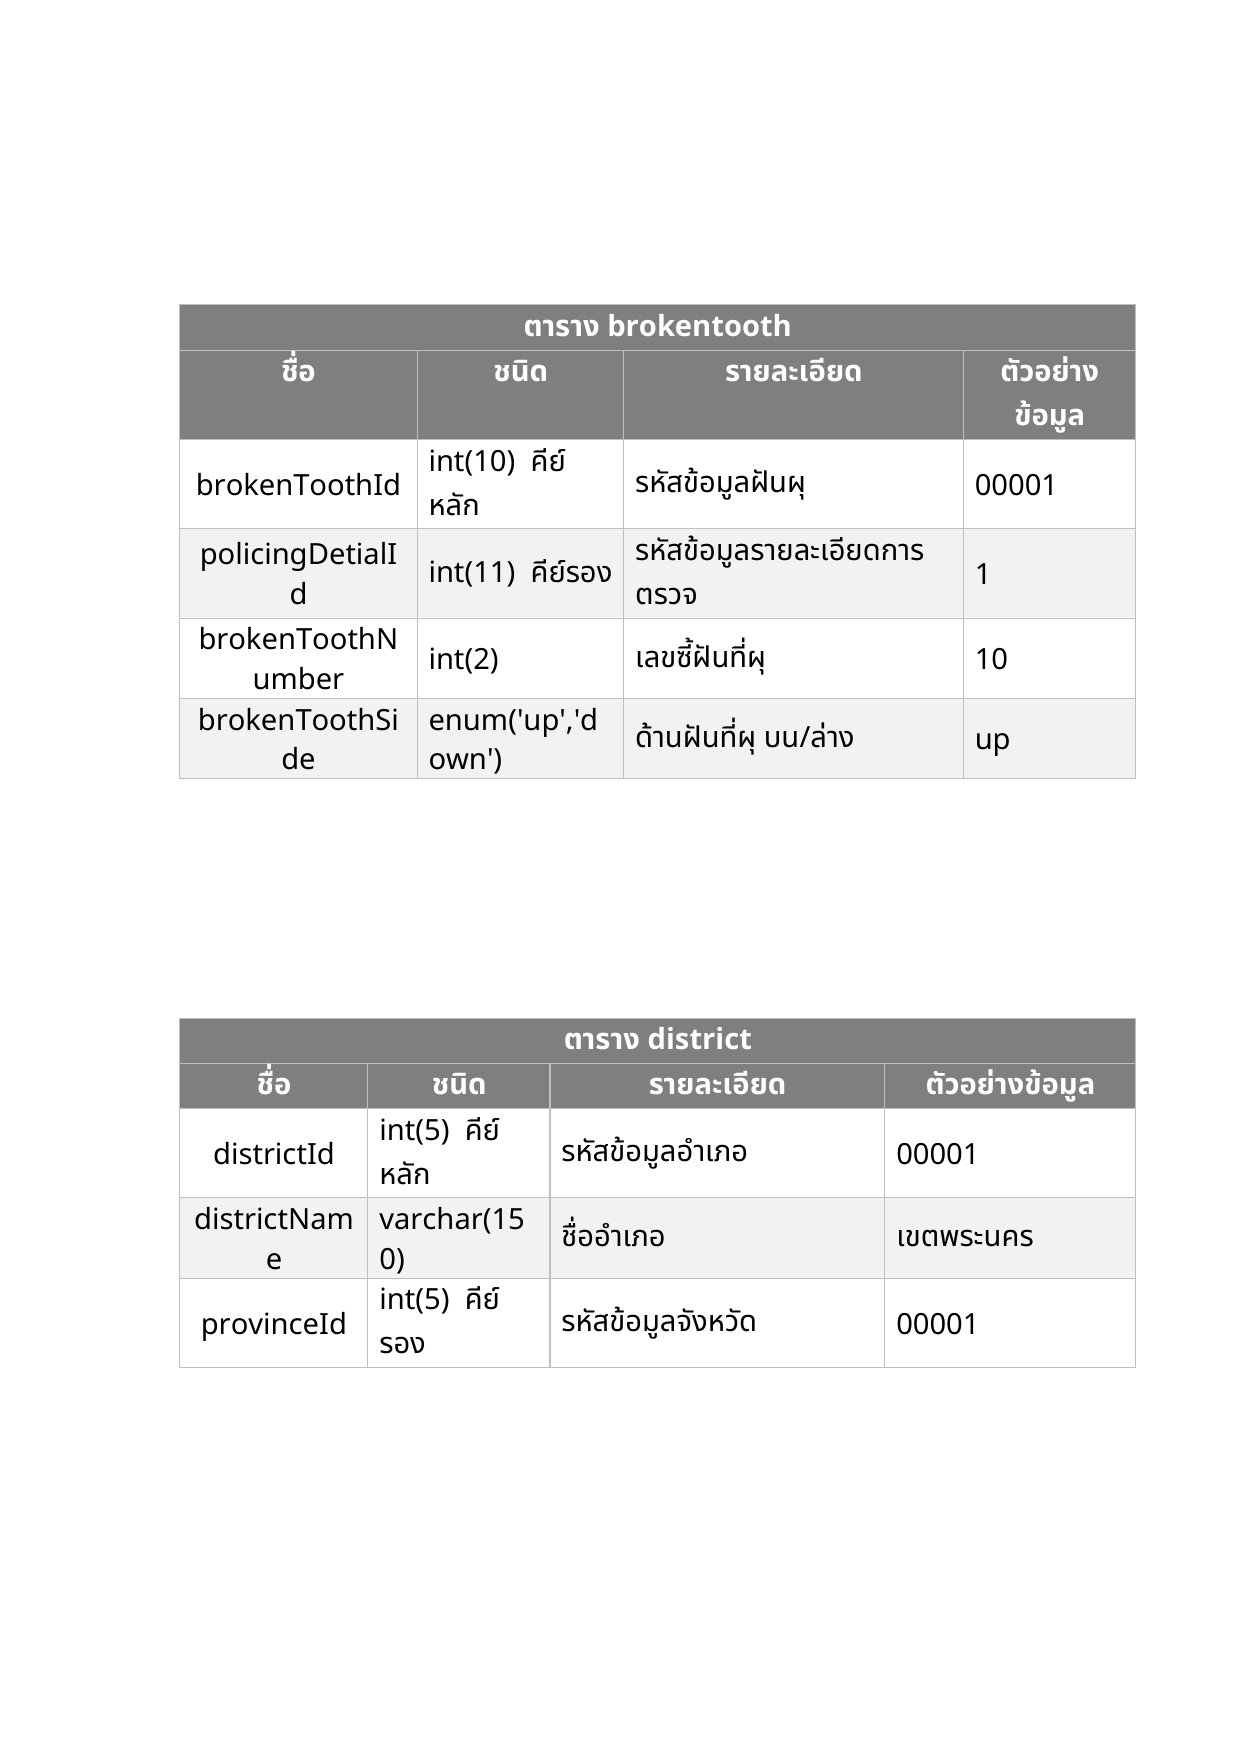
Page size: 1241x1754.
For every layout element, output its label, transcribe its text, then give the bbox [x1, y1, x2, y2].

table_cell ชื่อ [180, 351, 417, 439]
table_cell 00001 [964, 440, 1135, 528]
table_cell ชนิด [368, 1064, 549, 1108]
table_cell ชนิด [418, 351, 623, 439]
table_cell ชื่ออำเภอ [551, 1198, 884, 1278]
table_cell รายละเอียด [624, 351, 963, 439]
table_cell districtName [180, 1198, 367, 1278]
table_cell districtId [180, 1109, 367, 1197]
table_cell brokenToothNumber [180, 619, 417, 698]
table_cell ตัวอย่างข้อมูล [885, 1064, 1135, 1108]
table_cell รหัสข้อมูลรายละเอียดการตรวจ [624, 529, 963, 617]
table_cell enum('up','down') [418, 699, 623, 778]
table_cell รหัสข้อมูลฝันผุ [624, 440, 963, 528]
table_cell รหัสข้อมูลอำเภอ [551, 1109, 884, 1197]
table_cell 10 [964, 619, 1135, 698]
table_cell 00001 [885, 1279, 1135, 1367]
table_cell int(10) คีย์หลัก [418, 440, 623, 528]
table_cell int(5) คีย์รอง [368, 1279, 549, 1367]
table_header ตาราง district [180, 1019, 1135, 1063]
table_cell brokenToothId [180, 440, 417, 528]
table_cell รายละเอียด [551, 1064, 884, 1108]
table_cell int(11) คีย์รอง [418, 529, 623, 617]
table_cell varchar(150) [368, 1198, 549, 1278]
table_cell int(5) คีย์หลัก [368, 1109, 549, 1197]
table_cell brokenToothSide [180, 699, 417, 778]
table_cell provinceId [180, 1279, 367, 1367]
table_cell 00001 [885, 1109, 1135, 1197]
table_cell เขตพระนคร [885, 1198, 1135, 1278]
table_cell ตัวอย่างข้อมูล [964, 351, 1135, 439]
table_cell ชื่อ [180, 1064, 367, 1108]
table_cell int(2) [418, 619, 623, 698]
table_cell รหัสข้อมูลจังหวัด [551, 1279, 884, 1367]
table_cell up [964, 699, 1135, 778]
table_cell ด้านฝันที่ผุ บน/ล่าง [624, 699, 963, 778]
table_header ตาราง brokentooth [180, 305, 1135, 350]
table_cell 1 [964, 529, 1135, 617]
table_cell เลขซี้ฝันที่ผุ [624, 619, 963, 698]
table_cell policingDetialId [180, 529, 417, 617]
